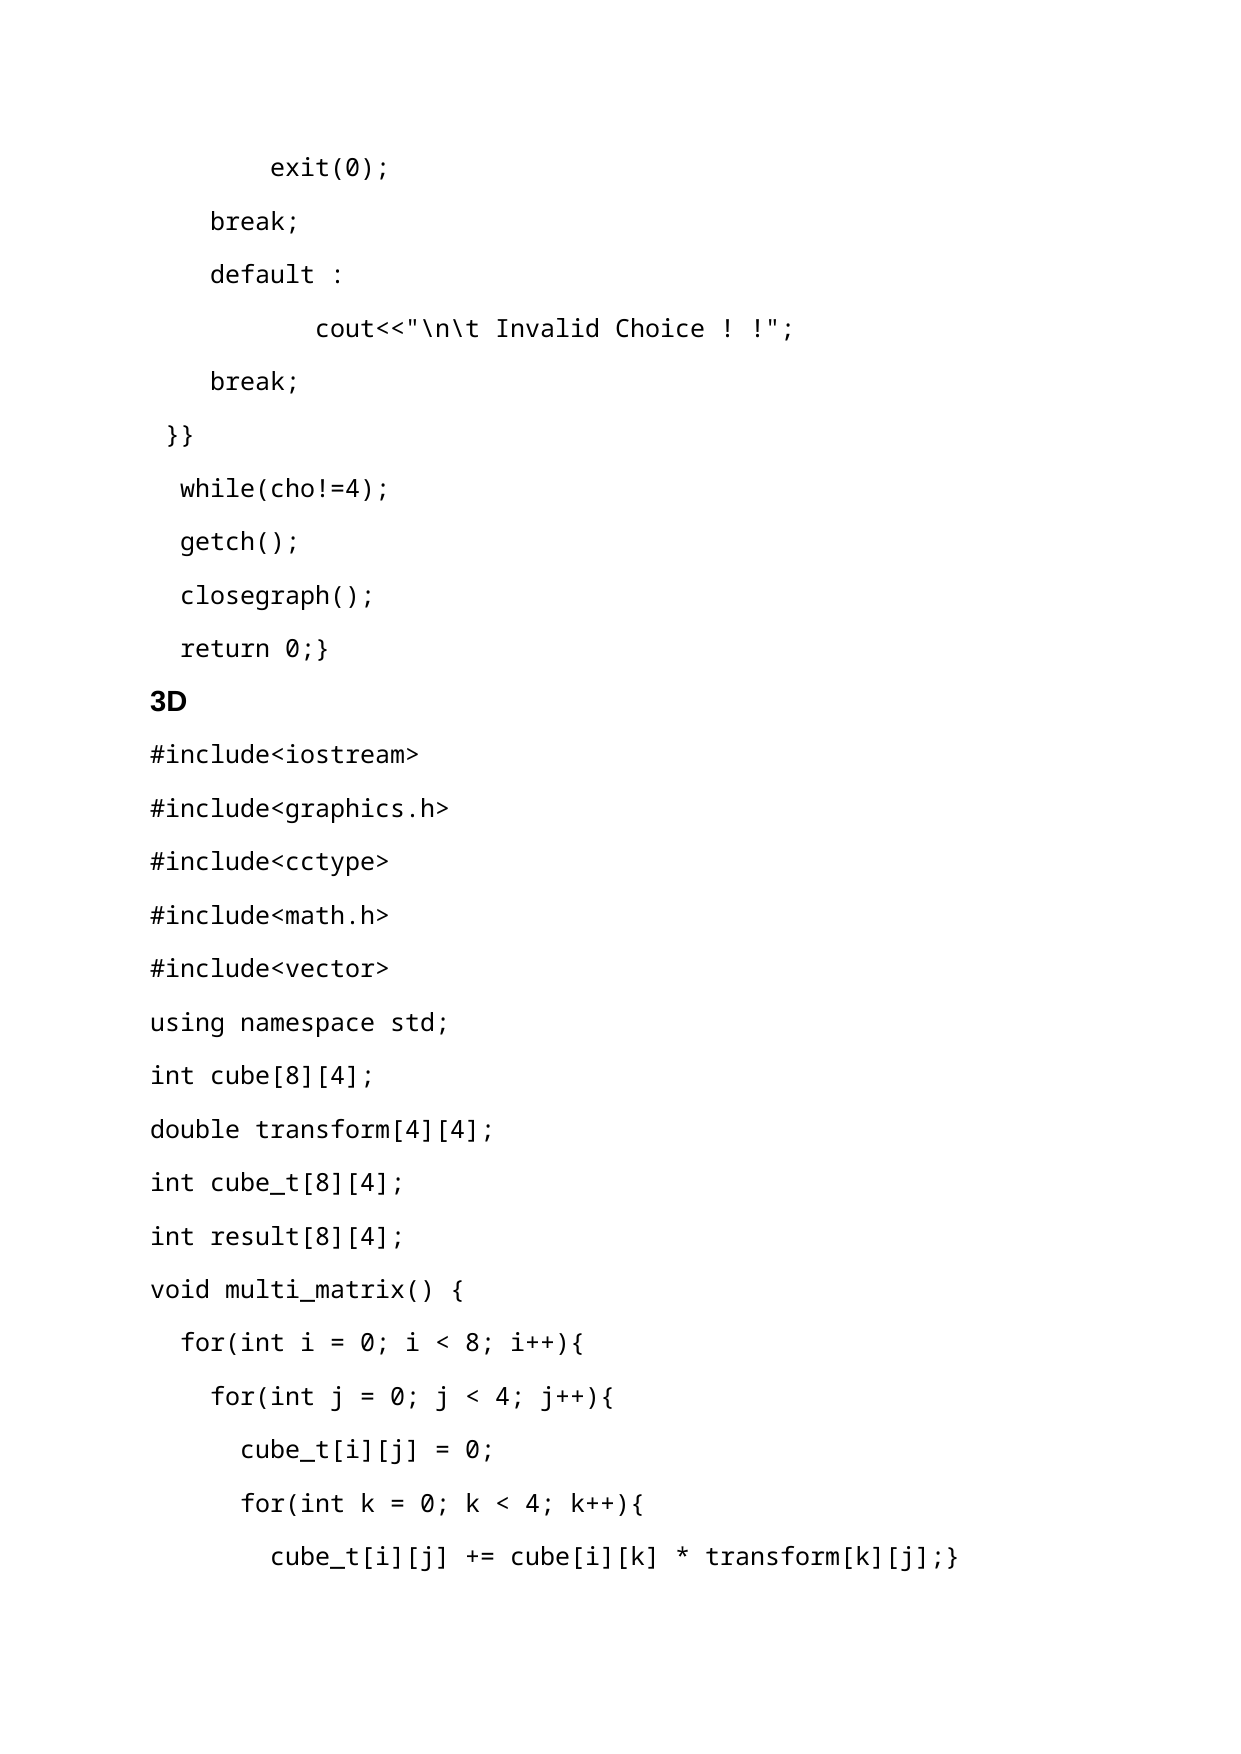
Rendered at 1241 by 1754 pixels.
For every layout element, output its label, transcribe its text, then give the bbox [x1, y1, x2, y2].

text 3D [150, 684, 1090, 718]
text cube_t[i][j] = 0; [150, 1432, 1090, 1466]
text for(int j = 0; j < 4; j++){ [150, 1378, 1090, 1412]
text break; [150, 364, 1090, 398]
text int result[8][4]; [150, 1218, 1090, 1252]
text getch(); [150, 524, 1090, 558]
text int cube[8][4]; [150, 1058, 1090, 1092]
text break; [150, 203, 1090, 237]
text cube_t[i][j] += cube[i][k] * transform[k][j];} [150, 1539, 1090, 1573]
text #include<vector> [150, 951, 1090, 985]
text default : [150, 257, 1090, 291]
text return 0;} [150, 631, 1090, 665]
text void multi_matrix() { [150, 1272, 1090, 1306]
text #include<iostream> [150, 737, 1090, 771]
text #include<cctype> [150, 844, 1090, 878]
text using namespace std; [150, 1004, 1090, 1038]
text closegraph(); [150, 577, 1090, 612]
text #include<graphics.h> [150, 791, 1090, 825]
text for(int i = 0; i < 8; i++){ [150, 1325, 1090, 1359]
text #include<math.h> [150, 897, 1090, 932]
text for(int k = 0; k < 4; k++){ [150, 1485, 1090, 1519]
text cout<<"\n\t Invalid Choice ! !"; [150, 310, 1090, 344]
text while(cho!=4); [150, 471, 1090, 505]
text exit(0); [150, 150, 1090, 184]
text int cube_t[8][4]; [150, 1165, 1090, 1199]
text }} [150, 417, 1090, 451]
text double transform[4][4]; [150, 1111, 1090, 1145]
